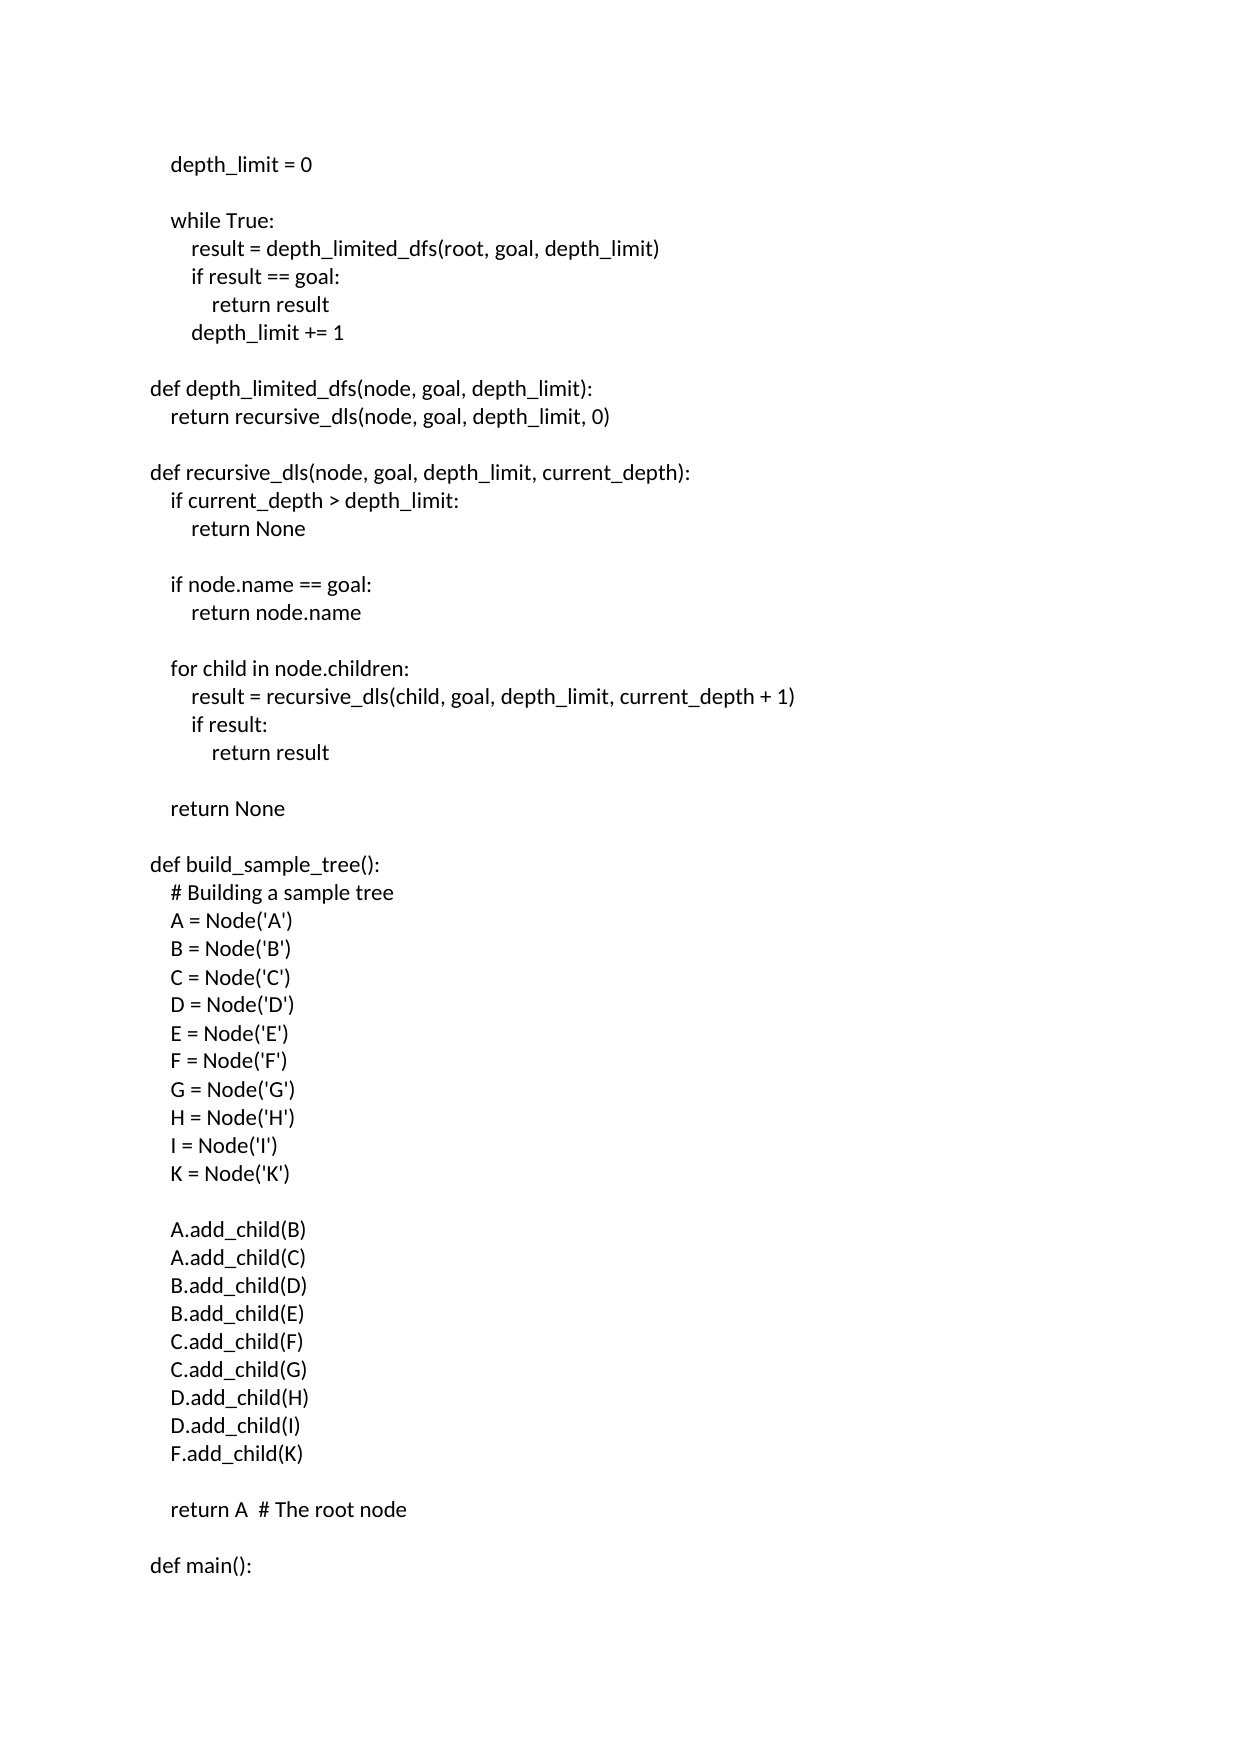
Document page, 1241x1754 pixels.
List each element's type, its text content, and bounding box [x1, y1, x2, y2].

text B.add_child(E) [150, 1299, 1090, 1327]
text K = Node('K') [150, 1159, 1090, 1187]
text B = Node('B') [150, 934, 1090, 963]
text A = Node('A') [150, 907, 1090, 934]
text D.add_child(I) [150, 1411, 1090, 1439]
text if node.name == goal: [150, 570, 1090, 598]
text if result: [150, 710, 1090, 738]
text C.add_child(F) [150, 1327, 1090, 1355]
text B.add_child(D) [150, 1271, 1090, 1299]
text return A # The root node [150, 1495, 1090, 1523]
text G = Node('G') [150, 1075, 1090, 1103]
text D.add_child(H) [150, 1383, 1090, 1411]
text while True: [150, 206, 1090, 234]
text result = recursive_dls(child, goal, depth_limit, current_depth + 1) [150, 682, 1090, 710]
text F = Node('F') [150, 1047, 1090, 1075]
text return node.name [150, 598, 1090, 626]
text C.add_child(G) [150, 1355, 1090, 1383]
text if current_depth > depth_limit: [150, 486, 1090, 514]
text depth_limit += 1 [150, 318, 1090, 346]
text def build_sample_tree(): [150, 851, 1090, 878]
text return None [150, 514, 1090, 542]
text D = Node('D') [150, 991, 1090, 1019]
text for child in node.children: [150, 654, 1090, 682]
text # Building a sample tree [150, 878, 1090, 907]
text if result == goal: [150, 262, 1090, 290]
text depth_limit = 0 [150, 150, 1090, 178]
text E = Node('E') [150, 1019, 1090, 1047]
text def main(): [150, 1551, 1090, 1579]
text def recursive_dls(node, goal, depth_limit, current_depth): [150, 458, 1090, 486]
text F.add_child(K) [150, 1439, 1090, 1467]
text A.add_child(C) [150, 1243, 1090, 1271]
text result = depth_limited_dfs(root, goal, depth_limit) [150, 234, 1090, 262]
text def depth_limited_dfs(node, goal, depth_limit): [150, 374, 1090, 402]
text return recursive_dls(node, goal, depth_limit, 0) [150, 402, 1090, 430]
text C = Node('C') [150, 963, 1090, 991]
text I = Node('I') [150, 1131, 1090, 1159]
text return result [150, 738, 1090, 766]
text return result [150, 290, 1090, 318]
text A.add_child(B) [150, 1215, 1090, 1243]
text H = Node('H') [150, 1103, 1090, 1131]
text return None [150, 794, 1090, 822]
